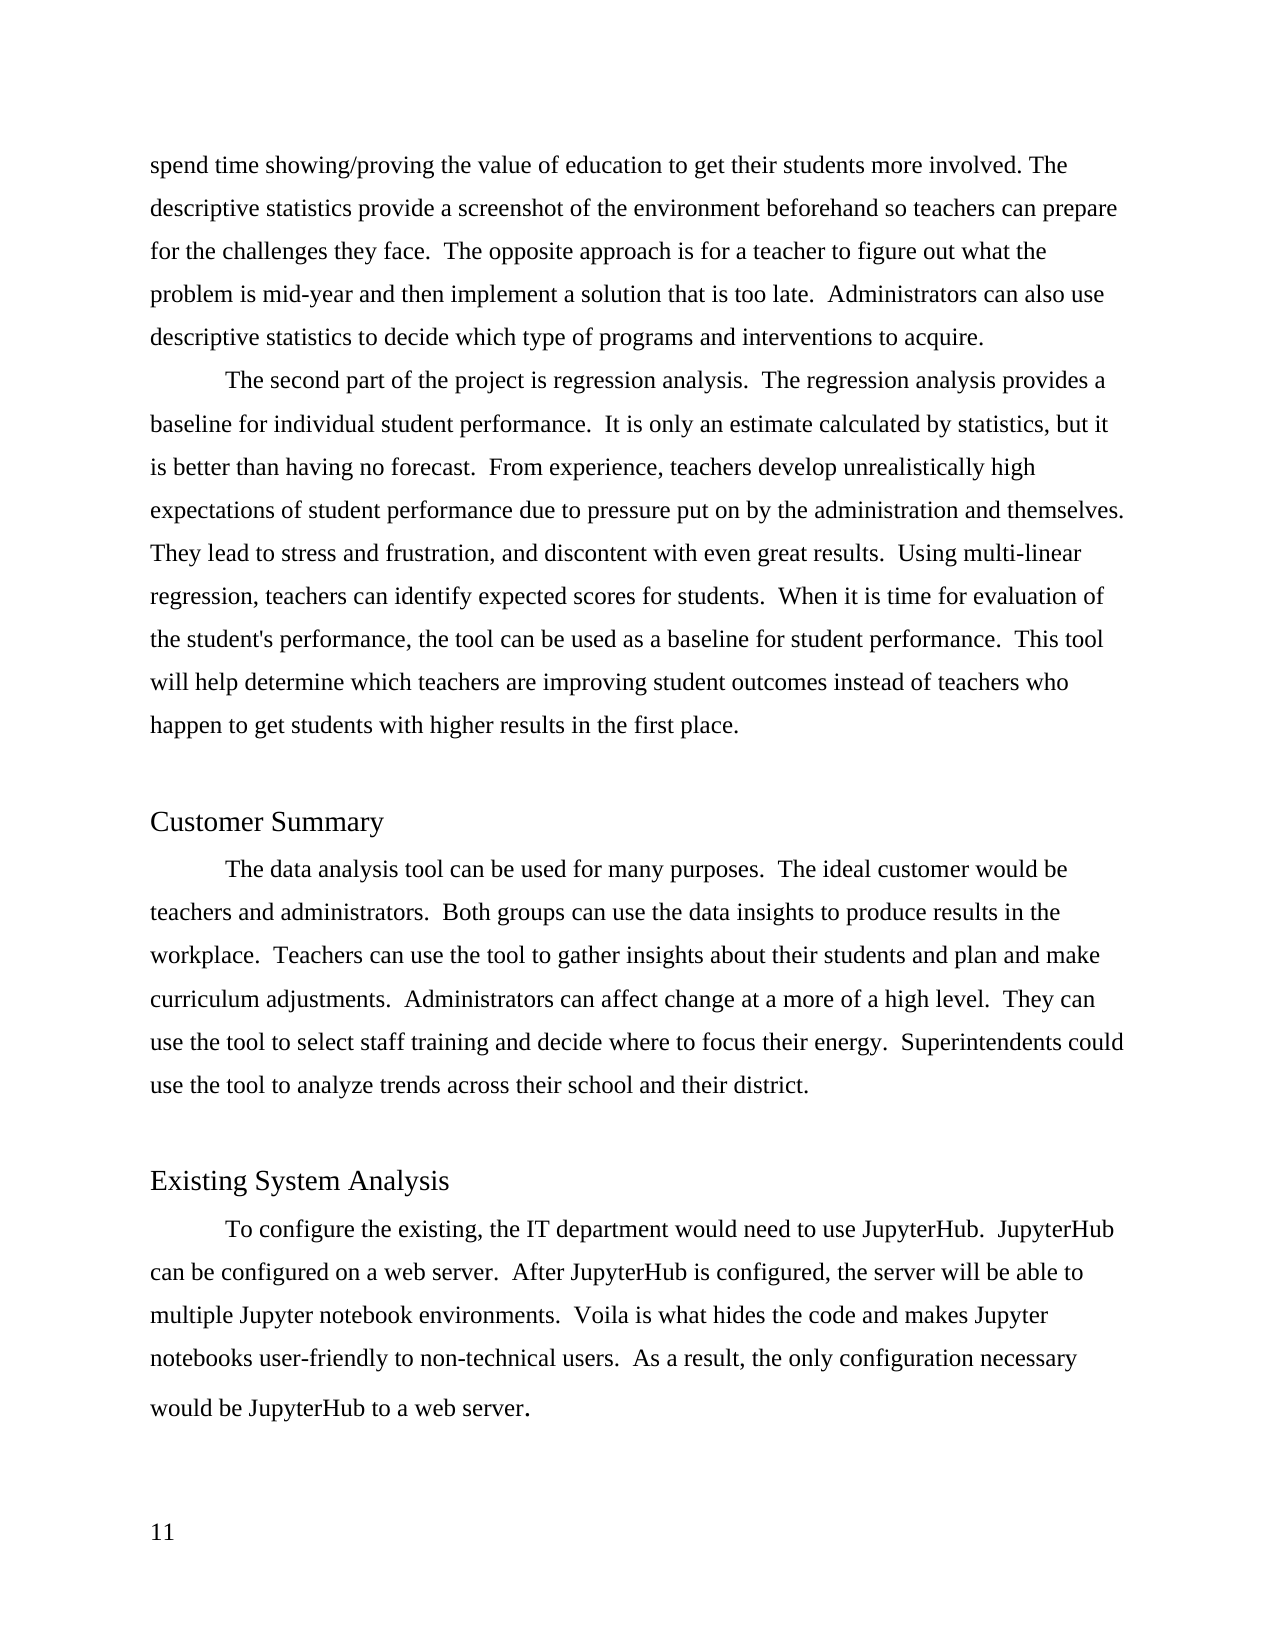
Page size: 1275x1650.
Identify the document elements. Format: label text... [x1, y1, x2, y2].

text Existing System Analysis [150, 1163, 1125, 1197]
text The second part of the project is regression analysis. The regression analysis provides a baseline for individual student performance. It is only an estimate calculated by statistics, but it is better than having no forecast. From experience, teachers develop unrealistically high expectations of student performance due to pressure put on by the administration and themselves. They lead to stress and frustration, and discontent with even great results. Using multi-linear regression, teachers can identify expected scores for students. When it is time for evaluation of the student's performance, the tool can be used as a baseline for student performance. This tool will help determine which teachers are improving student outcomes instead of teachers who happen to get students with higher results in the first place. [150, 366, 1125, 739]
text The data analysis tool can be used for many purposes. The ideal customer would be teachers and administrators. Both groups can use the data insights to produce results in the workplace. Teachers can use the tool to gather insights about their students and plan and make curriculum adjustments. Administrators can affect change at a more of a high level. They can use the tool to select staff training and decide where to focus their energy. Superintendents could use the tool to analyze trends across their school and their district. [150, 854, 1125, 1099]
text To configure the existing, the IT department would need to use JupyterHub. JupyterHub can be configured on a web server. After JupyterHub is configured, the server will be able to multiple Jupyter notebook environments. Voila is what hides the code and makes Jupyter notebooks user-friendly to non-technical users. As a result, the only configuration necessary would be JupyterHub to a web server. [150, 1214, 1125, 1422]
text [150, 150, 1125, 351]
text Customer Summary [150, 804, 1125, 838]
